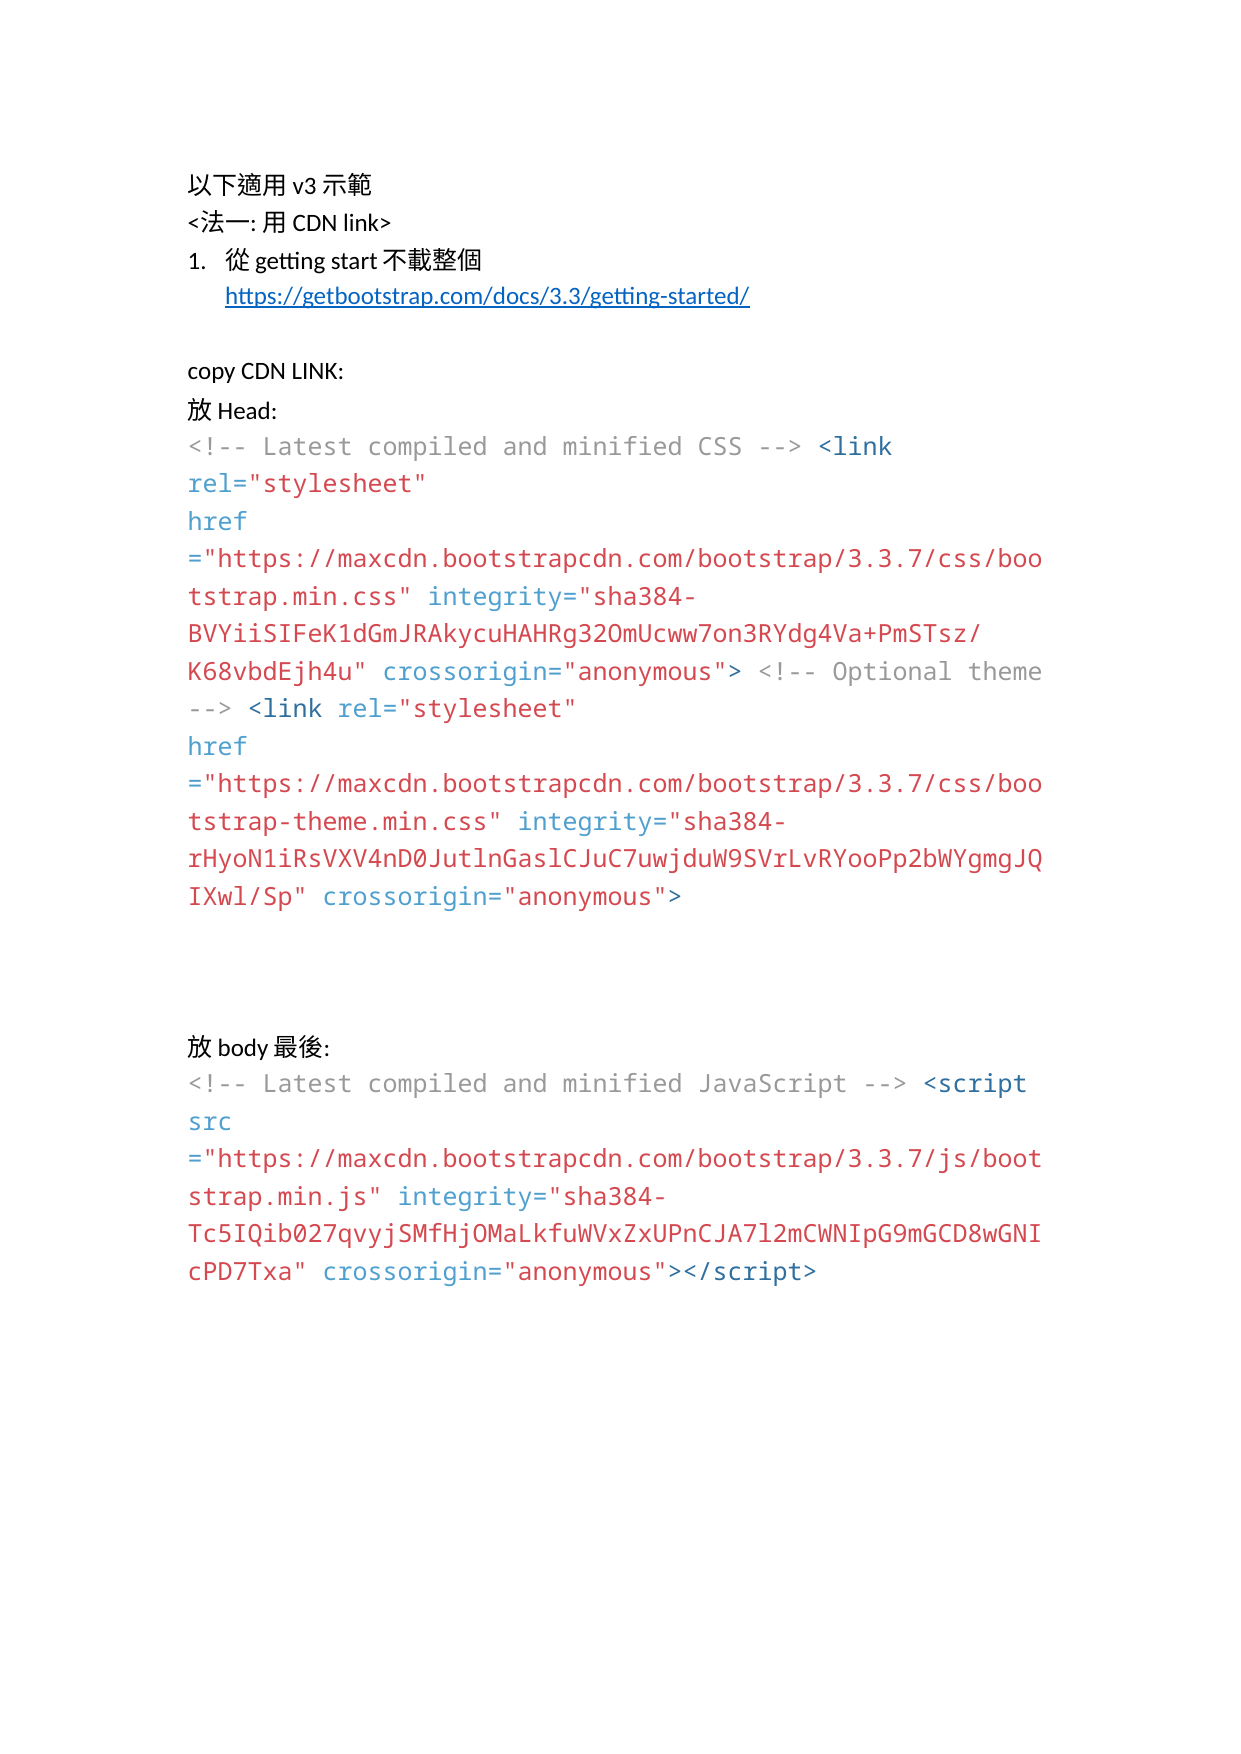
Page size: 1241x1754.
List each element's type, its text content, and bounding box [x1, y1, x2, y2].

text 放body最後: [187, 1027, 1053, 1064]
list 從getting start不載整個 [187, 239, 1053, 277]
text 以下適用v3 示範 [187, 164, 1053, 202]
text <!-- Latest compiled and minified JavaScript --> <script src="https://maxcdn.bootstrapcdn.com/bootstrap/3.3.7/js/bootstrap.min.js" integrity="sha384-Tc5IQib027qvyjSMfHjOMaLkfuWVxZxUPnCJA7l2mCWNIpG9mGCD8wGNIcPD7Txa" crossorigin="anonymous"></script> [187, 1064, 1053, 1289]
text copy CDN LINK: [187, 352, 1053, 389]
text <!-- Latest compiled and minified CSS --> <link rel="stylesheet" href="https://maxcdn.bootstrapcdn.com/bootstrap/3.3.7/css/bootstrap.min.css" integrity="sha384-BVYiiSIFeK1dGmJRAkycuHAHRg32OmUcww7on3RYdg4Va+PmSTsz/K68vbdEjh4u" crossorigin="anonymous"> <!-- Optional theme --> <link rel="stylesheet" href="https://maxcdn.bootstrapcdn.com/bootstrap/3.3.7/css/bootstrap-theme.min.css" integrity="sha384-rHyoN1iRsVXV4nD0JutlnGaslCJuC7uwjduW9SVrLvRYooPp2bWYgmgJQIXwl/Sp" crossorigin="anonymous"> [187, 427, 1053, 914]
list https://getbootstrap.com/docs/3.3/getting-started/ [225, 277, 1053, 314]
text 放Head: [187, 389, 1053, 427]
text <法一: 用CDN link> [187, 202, 1053, 239]
